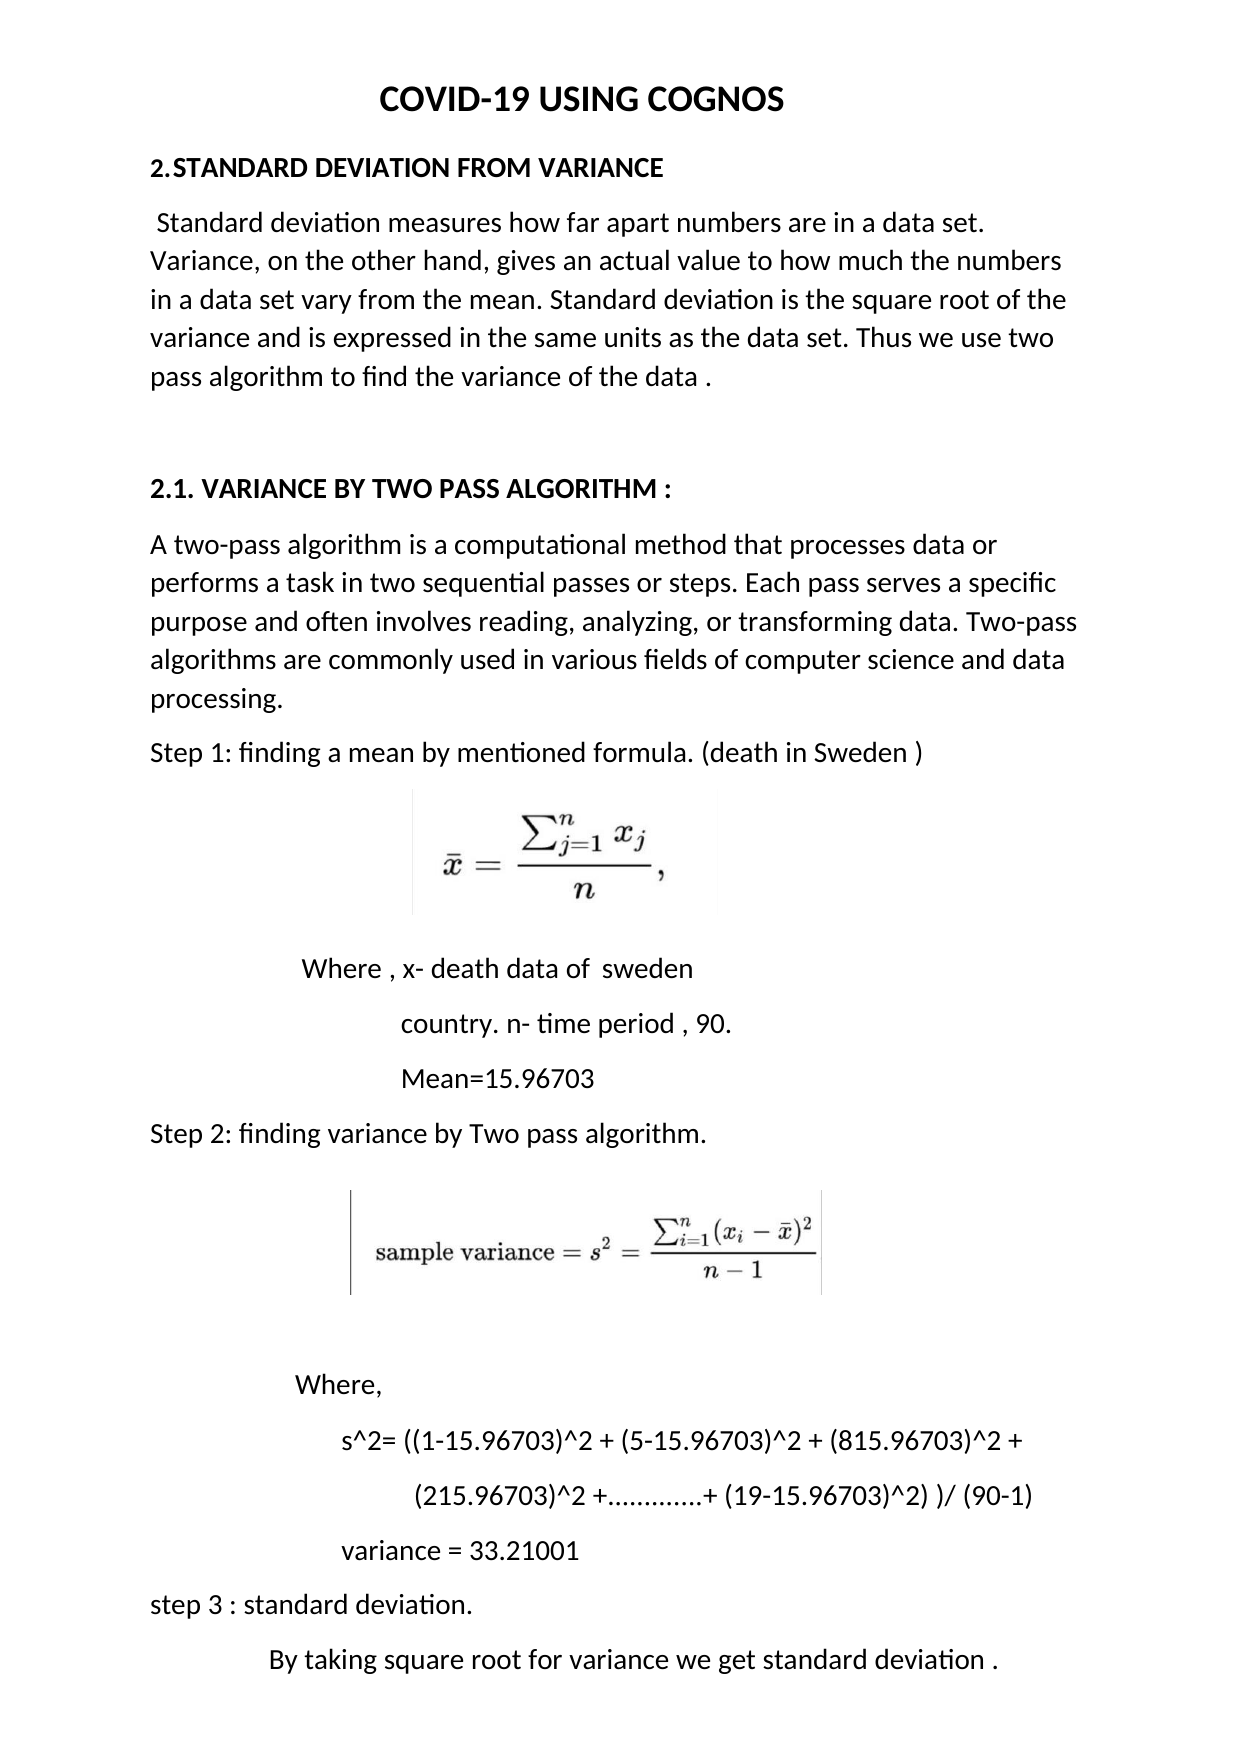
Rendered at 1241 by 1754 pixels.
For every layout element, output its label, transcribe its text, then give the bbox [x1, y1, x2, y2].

subtitle STANDARD DEVIATION FROM VARIANCE [150, 149, 1098, 184]
picture [412, 789, 718, 915]
picture [350, 1190, 822, 1295]
text A two-pass algorithm is a computational method that processes data or [150, 526, 1098, 561]
text s^2= ((1-15.96703)^2 + (5-15.96703)^2 + (815.96703)^2 + (215.96703)^2 +. + (19-15.96703)^2) )/ (90-1) [341, 1422, 1033, 1512]
subtitle VARIANCE BY TWO PASS ALGORITHM : [150, 470, 1098, 506]
text Step 2: finding variance by Two pass algorithm. [150, 1115, 1098, 1151]
text performs a task in two sequential passes or steps. Each pass serves a specific purpose and often involves reading, analyzing, or transforming data. Two-pass algorithms are commonly used in various fields of computer science and data processing. [150, 564, 1098, 715]
text Standard deviation measures how far apart numbers are in a data set. Variance, on the other hand, gives an actual value to how much the numbers in a data set vary from the mean. Standard deviation is the square root of the variance and is expressed in the same units as the data set. Thus we use two pass algorithm to find the variance of the data . [150, 204, 1088, 393]
text Mean=15.96703 [401, 1060, 1098, 1096]
text Step 1: finding a mean by mentioned formula. (death in Sweden ) [150, 734, 1098, 770]
text variance = 33.21001 step 3 : standard deviation. [150, 1532, 581, 1622]
text Where, [295, 1366, 1098, 1402]
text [268, 1641, 1021, 1677]
